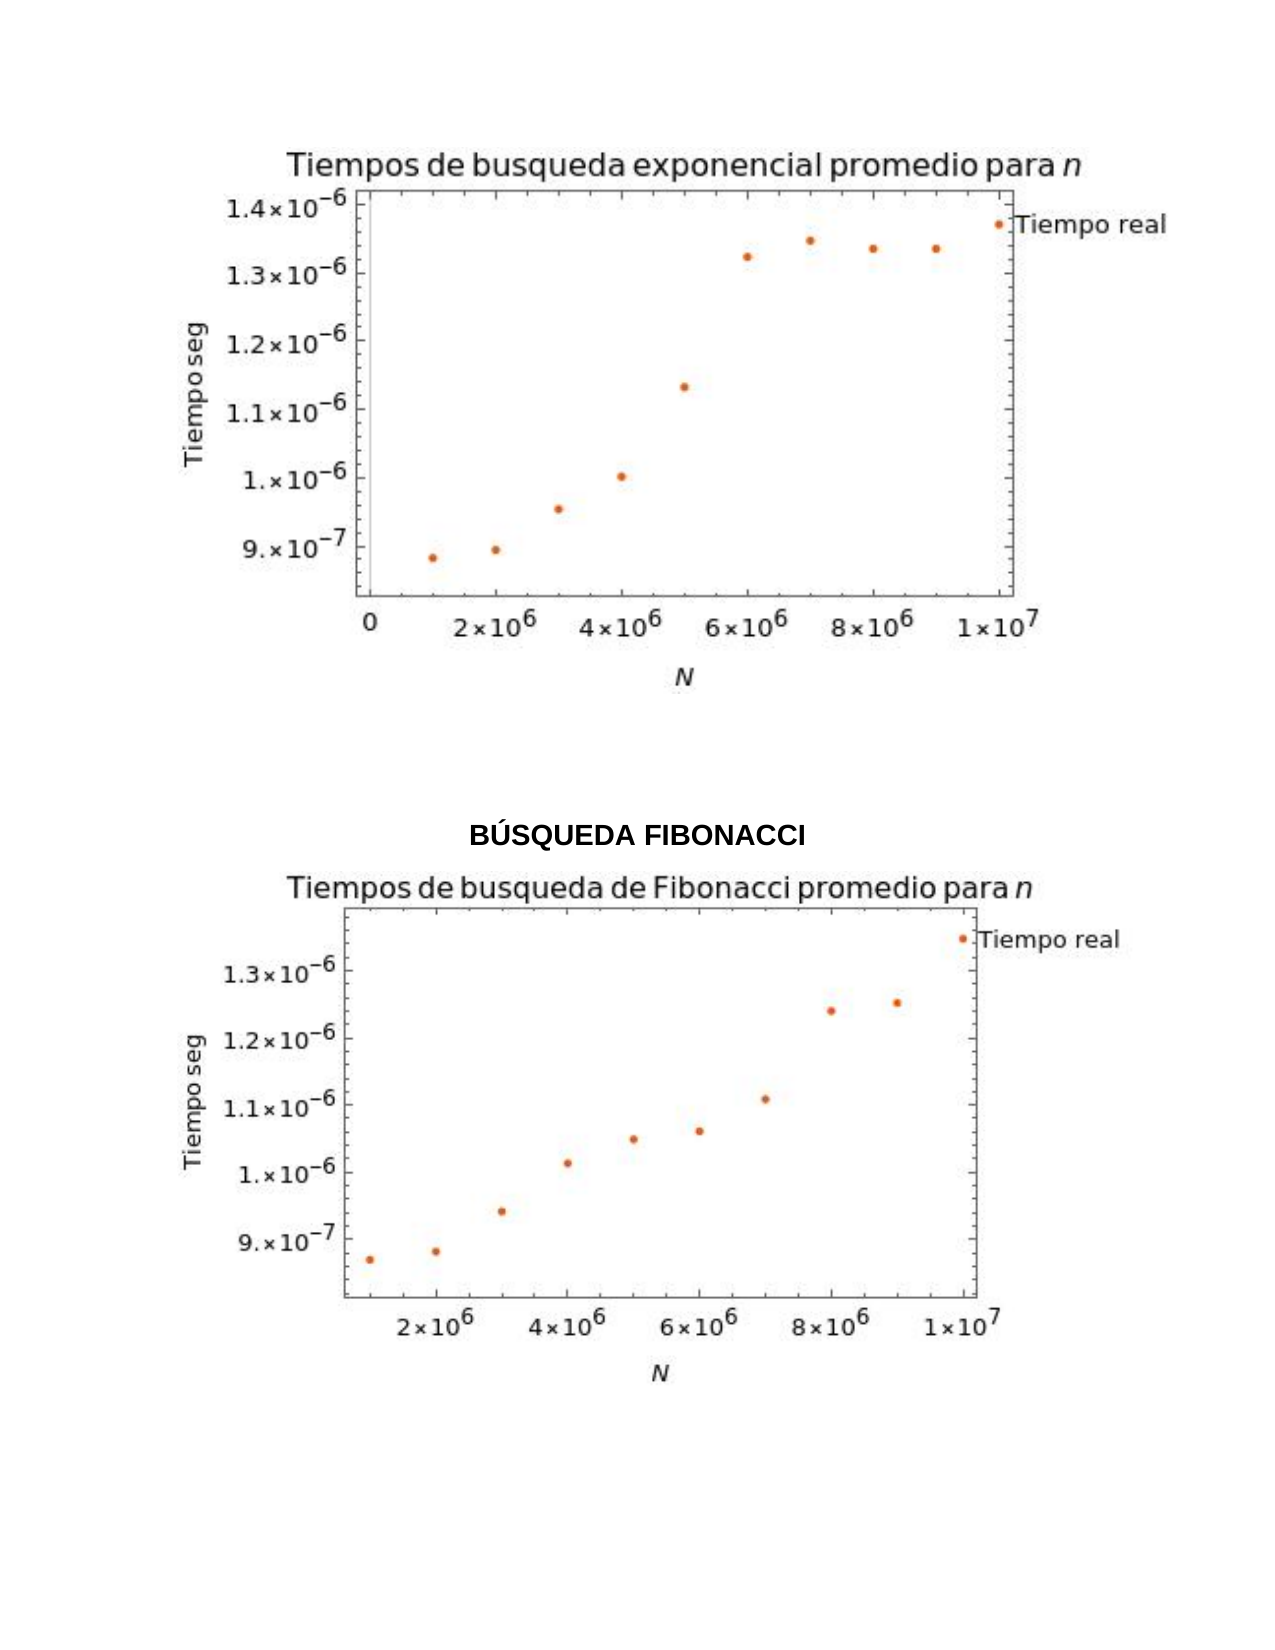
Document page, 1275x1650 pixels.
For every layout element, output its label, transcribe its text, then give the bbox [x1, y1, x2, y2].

text BÚSQUEDA FIBONACCI [177, 818, 1098, 852]
picture [177, 147, 1233, 694]
picture [177, 871, 1182, 1389]
